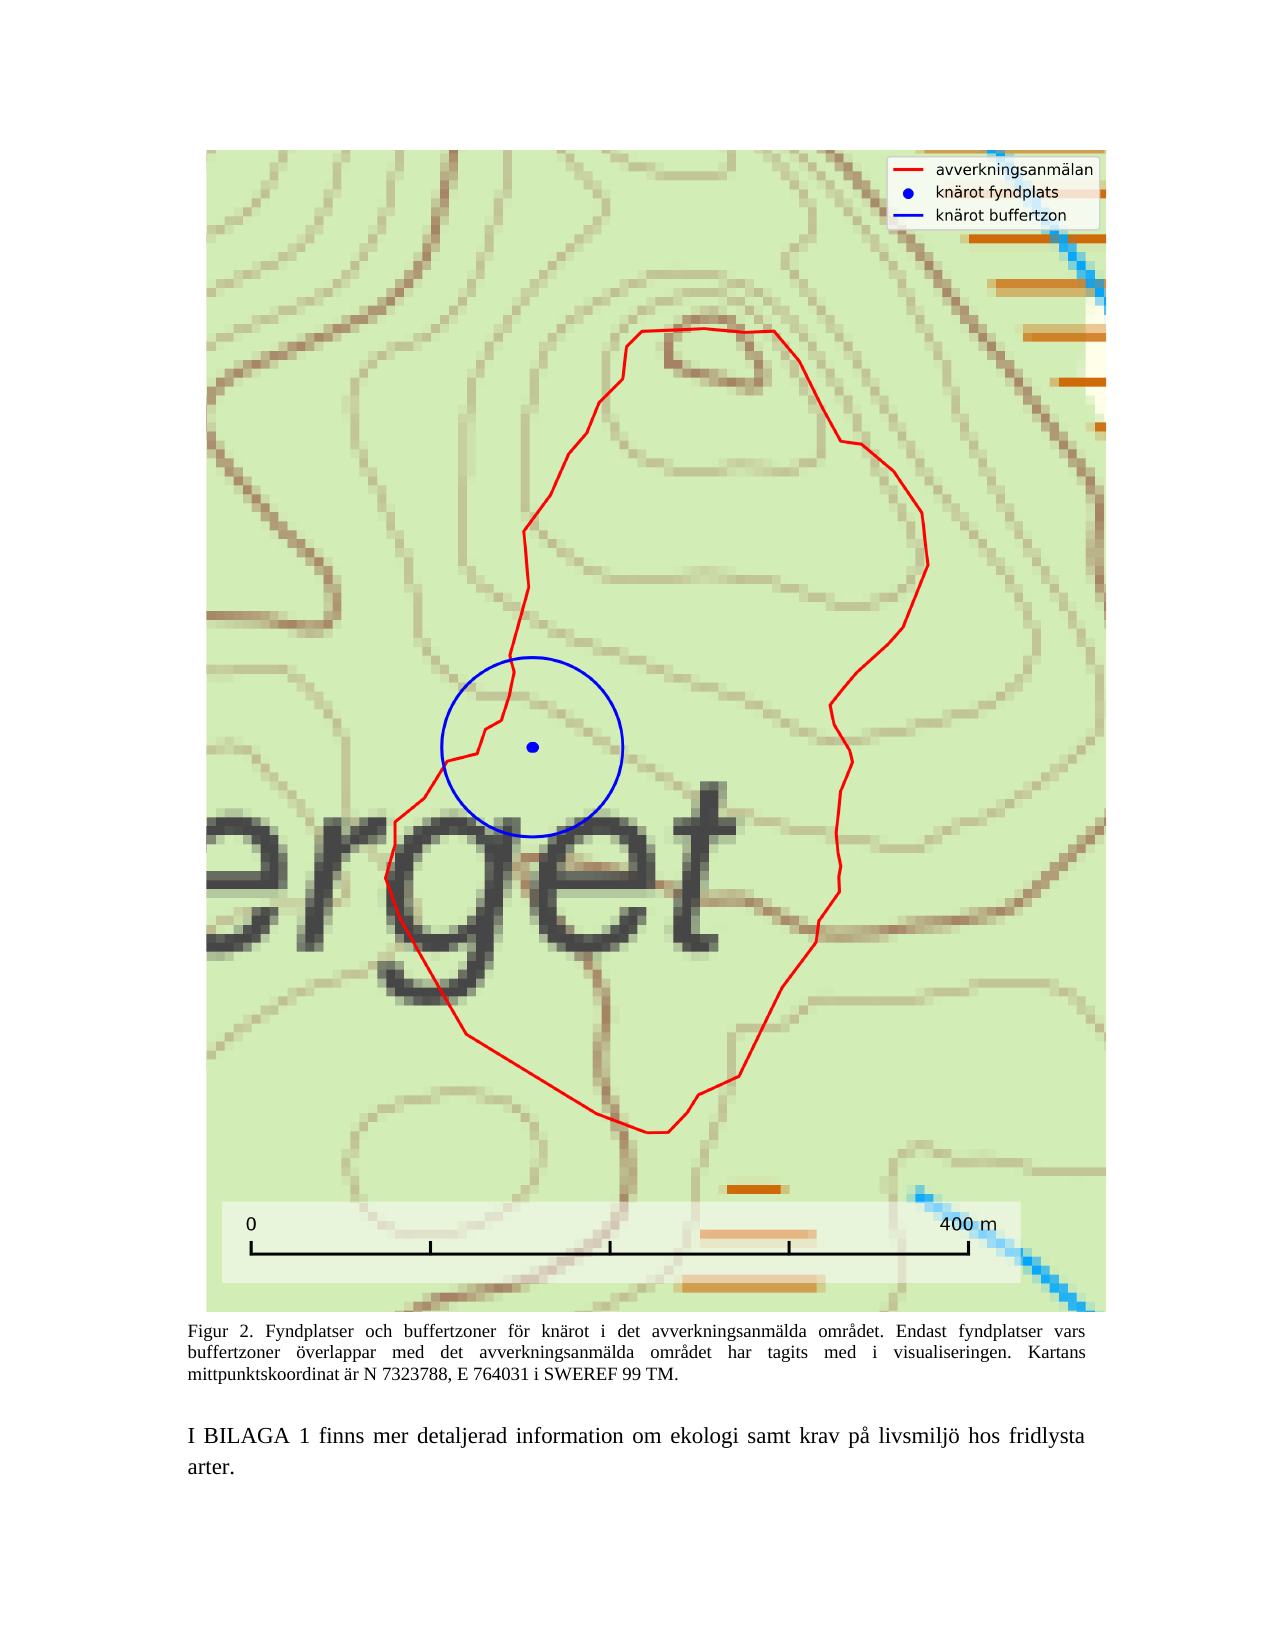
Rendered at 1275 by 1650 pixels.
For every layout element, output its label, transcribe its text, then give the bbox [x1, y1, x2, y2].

text Figur 2. Fyndplatser och buffertzoner för knärot i det avverkningsanmälda området. Endast fyndplatser vars buffertzoner överlappar med det avverkningsanmälda området har tagits med i visualiseringen. Kartans mittpunktskoordinat är N 7323788, E 764031 i SWEREF 99 TM. [187, 1319, 1087, 1384]
text I BILAGA 1 finns mer detaljerad information om ekologi samt krav på livsmiljö hos fridlysta arter. [187, 1422, 1087, 1479]
picture [206, 150, 1107, 1312]
